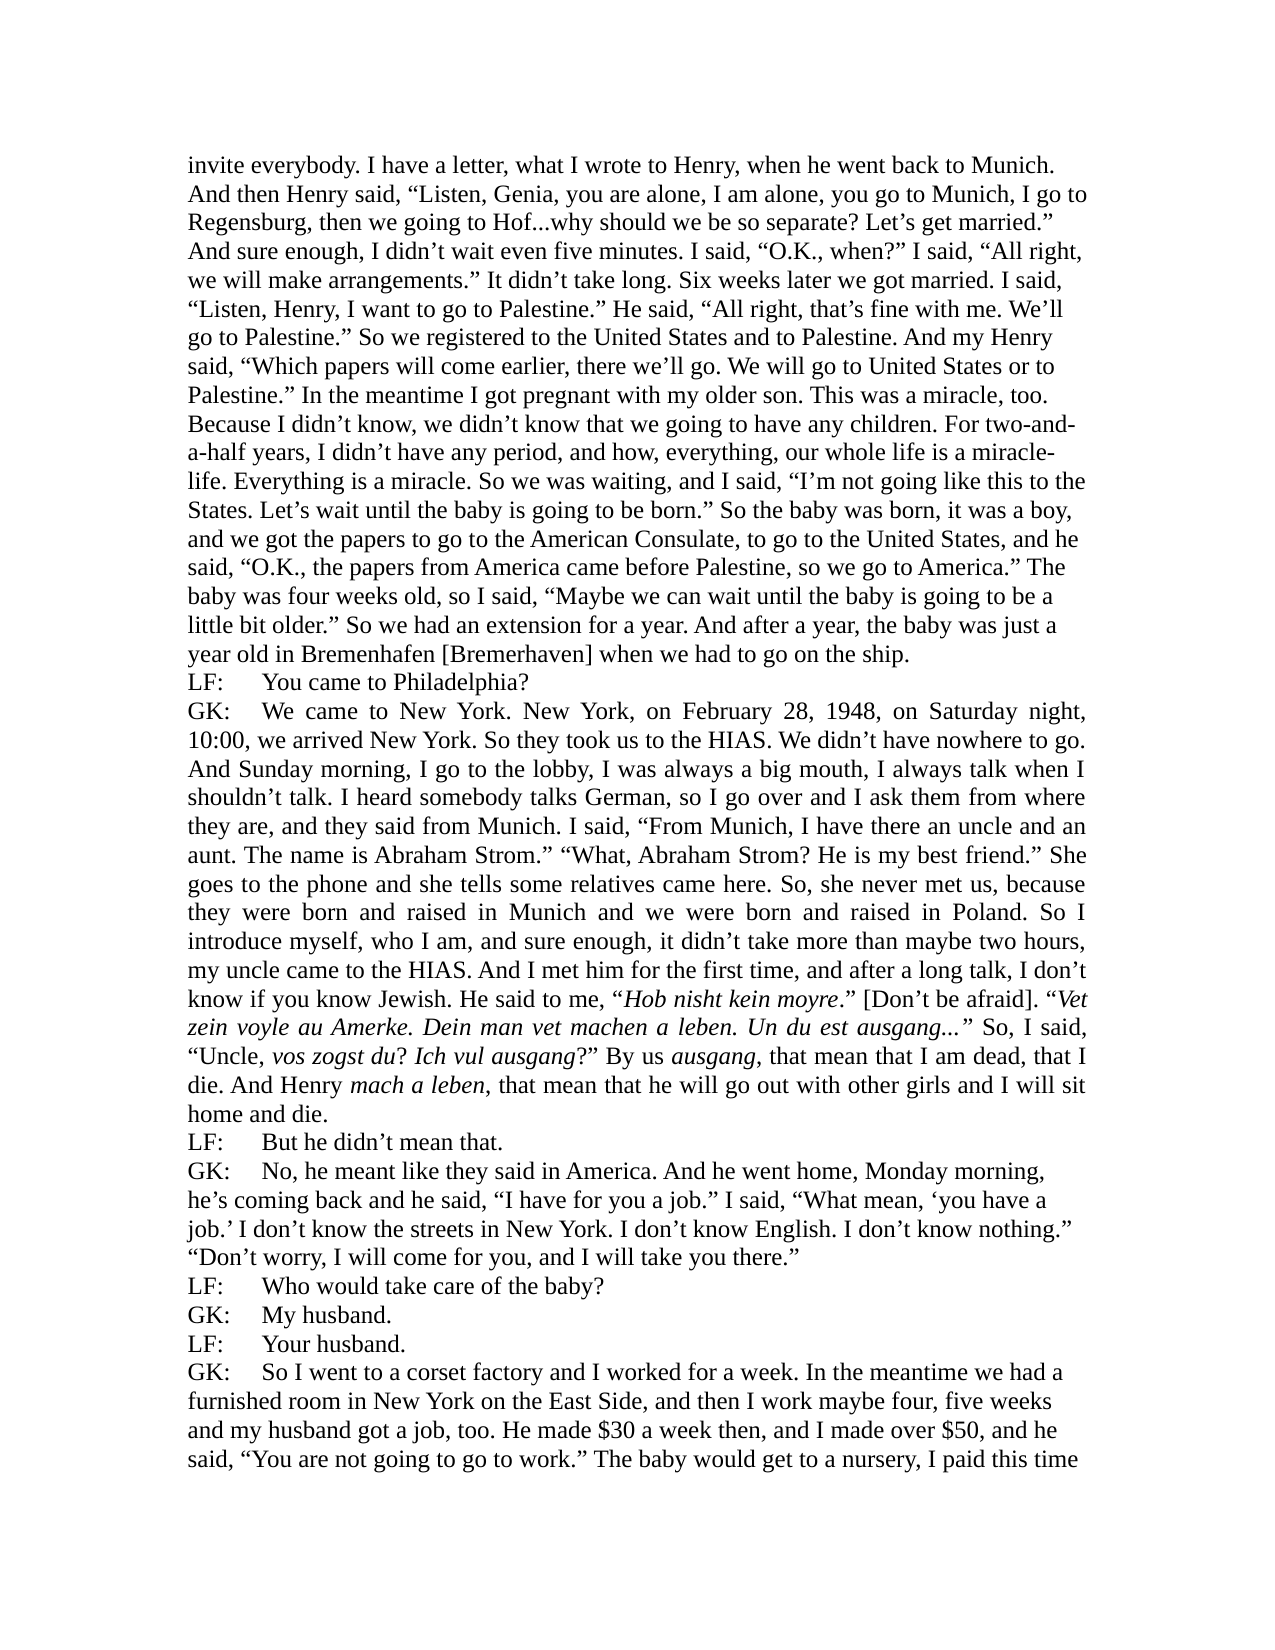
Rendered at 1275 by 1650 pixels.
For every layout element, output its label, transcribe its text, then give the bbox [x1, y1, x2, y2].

text GK: We came to New York. New York, on February 28, 1948, on Saturday night, 10:00, we arrived New York. So they took us to the HIAS. We didn’t have nowhere to go. And Sunday morning, I go to the lobby, I was always a big mouth, I always talk when I shouldn’t talk. I heard somebody talks German, so I go over and I ask them from where they are, and they said from Munich. I said, “From Munich, I have there an uncle and an aunt. The name is Abraham Strom.” “What, Abraham Strom? He is my best friend.” She goes to the phone and she tells some relatives came here. So, she never met us, because they were born and raised in Munich and we were born and raised in Poland. So I introduce myself, who I am, and sure enough, it didn’t take more than maybe two hours, my uncle came to the HIAS. And I met him for the first time, and after a long talk, I don’t know if you know Jewish. He said to me, “Hob nisht kein moyre.” [Don’t be afraid]. “Vet zein voyle au Amerke. Dein man vet machen a leben. Un du est ausgang...” So, I said, “Uncle, vos zogst du? Ich vul ausgang?” By us ausgang, that mean that I am dead, that I die. And Henry mach a leben, that mean that he will go out with other girls and I will sit home and die. [187, 725, 1087, 1156]
text LF: Your husband. [187, 1357, 1087, 1386]
text GK: No, he meant like they said in America. And he went home, Monday morning, he’s coming back and he said, “I have for you a job.” I said, “What mean, ‘you have a job.’ I don’t know the streets in New York. I don’t know English. I don’t know nothing.” “Don’t worry, I will come for you, and I will take you there.” [187, 1185, 1087, 1300]
text LF: You came to Philadelphia? [187, 696, 1087, 725]
text LF: But he didn’t mean that. [187, 1156, 1087, 1185]
text GK: My husband. [187, 1329, 1087, 1357]
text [187, 150, 1087, 696]
text LF: Who would take care of the baby? [187, 1300, 1087, 1329]
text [187, 1386, 1087, 1472]
